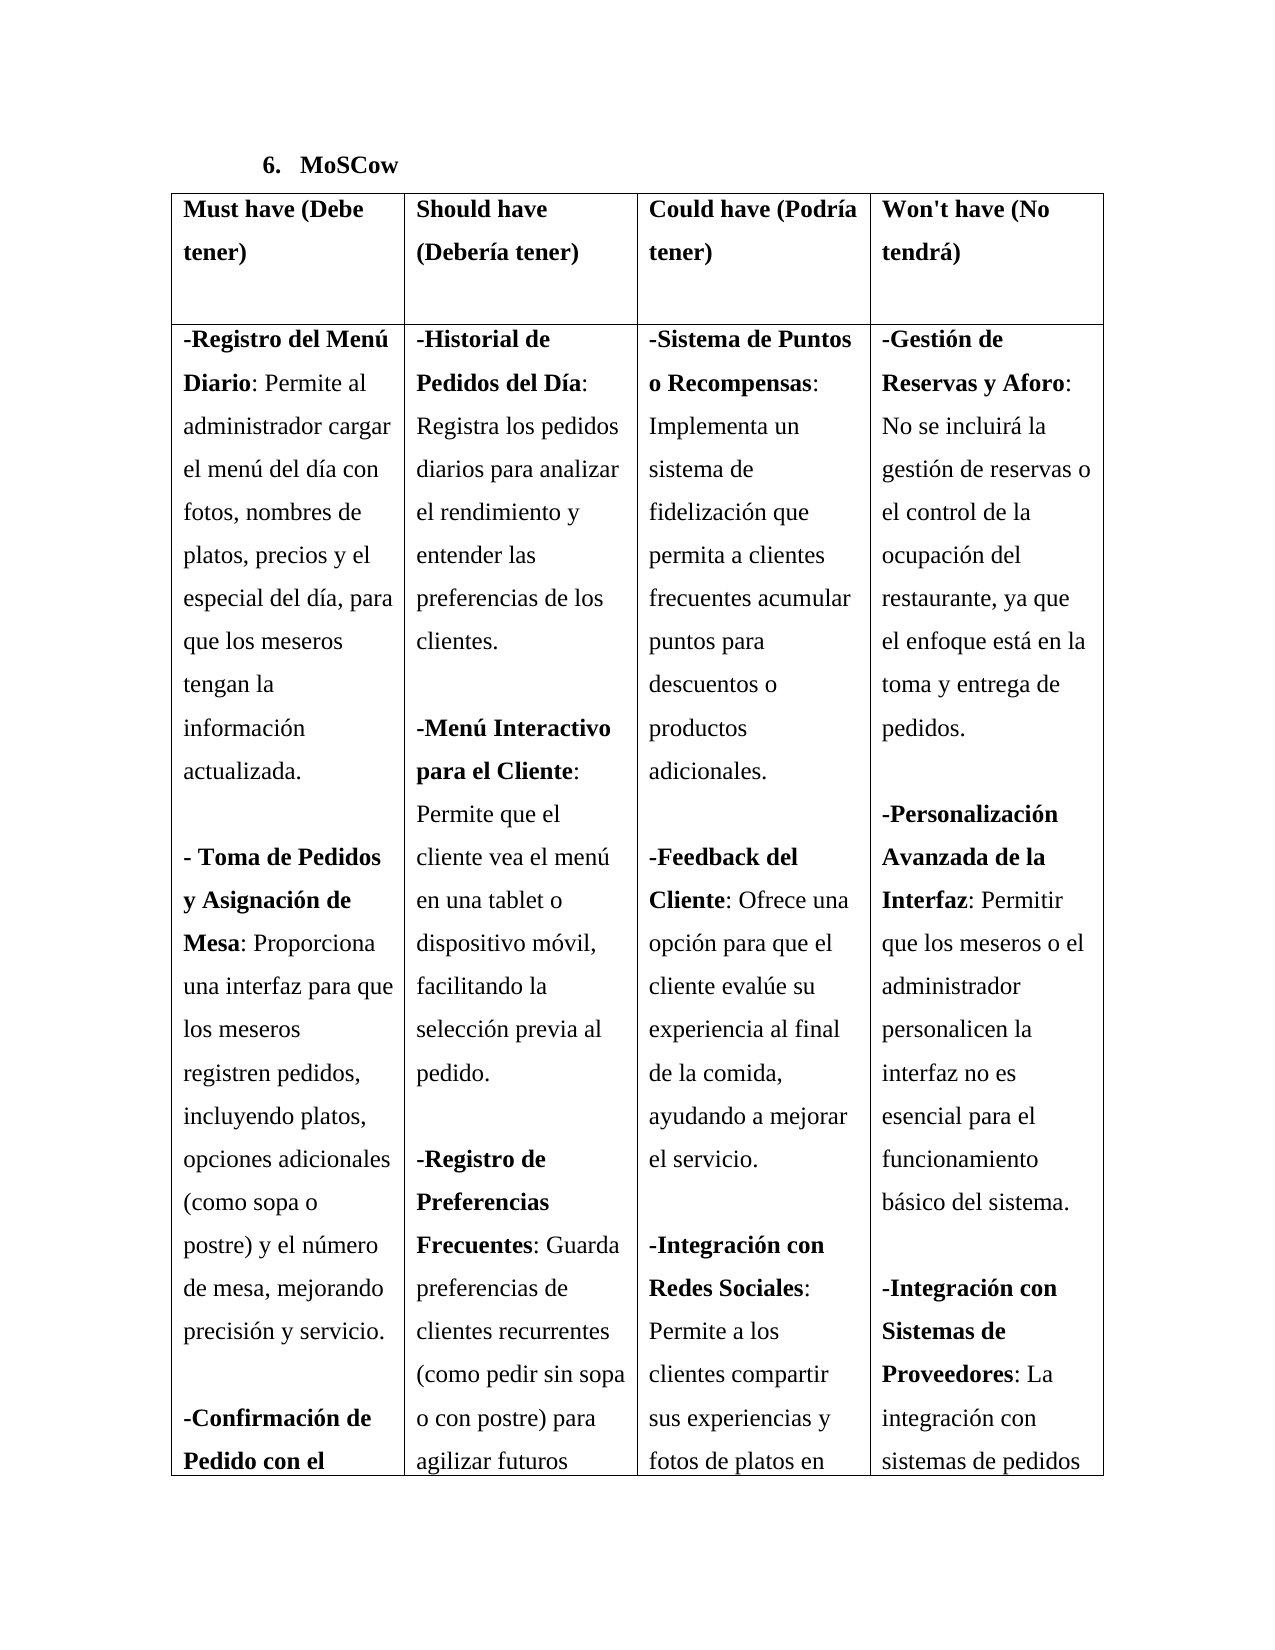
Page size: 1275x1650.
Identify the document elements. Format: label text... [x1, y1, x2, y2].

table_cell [871, 325, 1103, 1474]
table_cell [405, 325, 637, 1474]
table_header Won't have (No tendrá) [871, 194, 1103, 323]
table_header Could have (Podría tener) [638, 194, 870, 323]
table_header Should have (Debería tener) [405, 194, 637, 323]
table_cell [172, 325, 404, 1474]
table_header Must have (Debe tener) [172, 194, 404, 323]
subtitle MoSCow [262, 150, 1125, 179]
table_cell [638, 325, 870, 1474]
